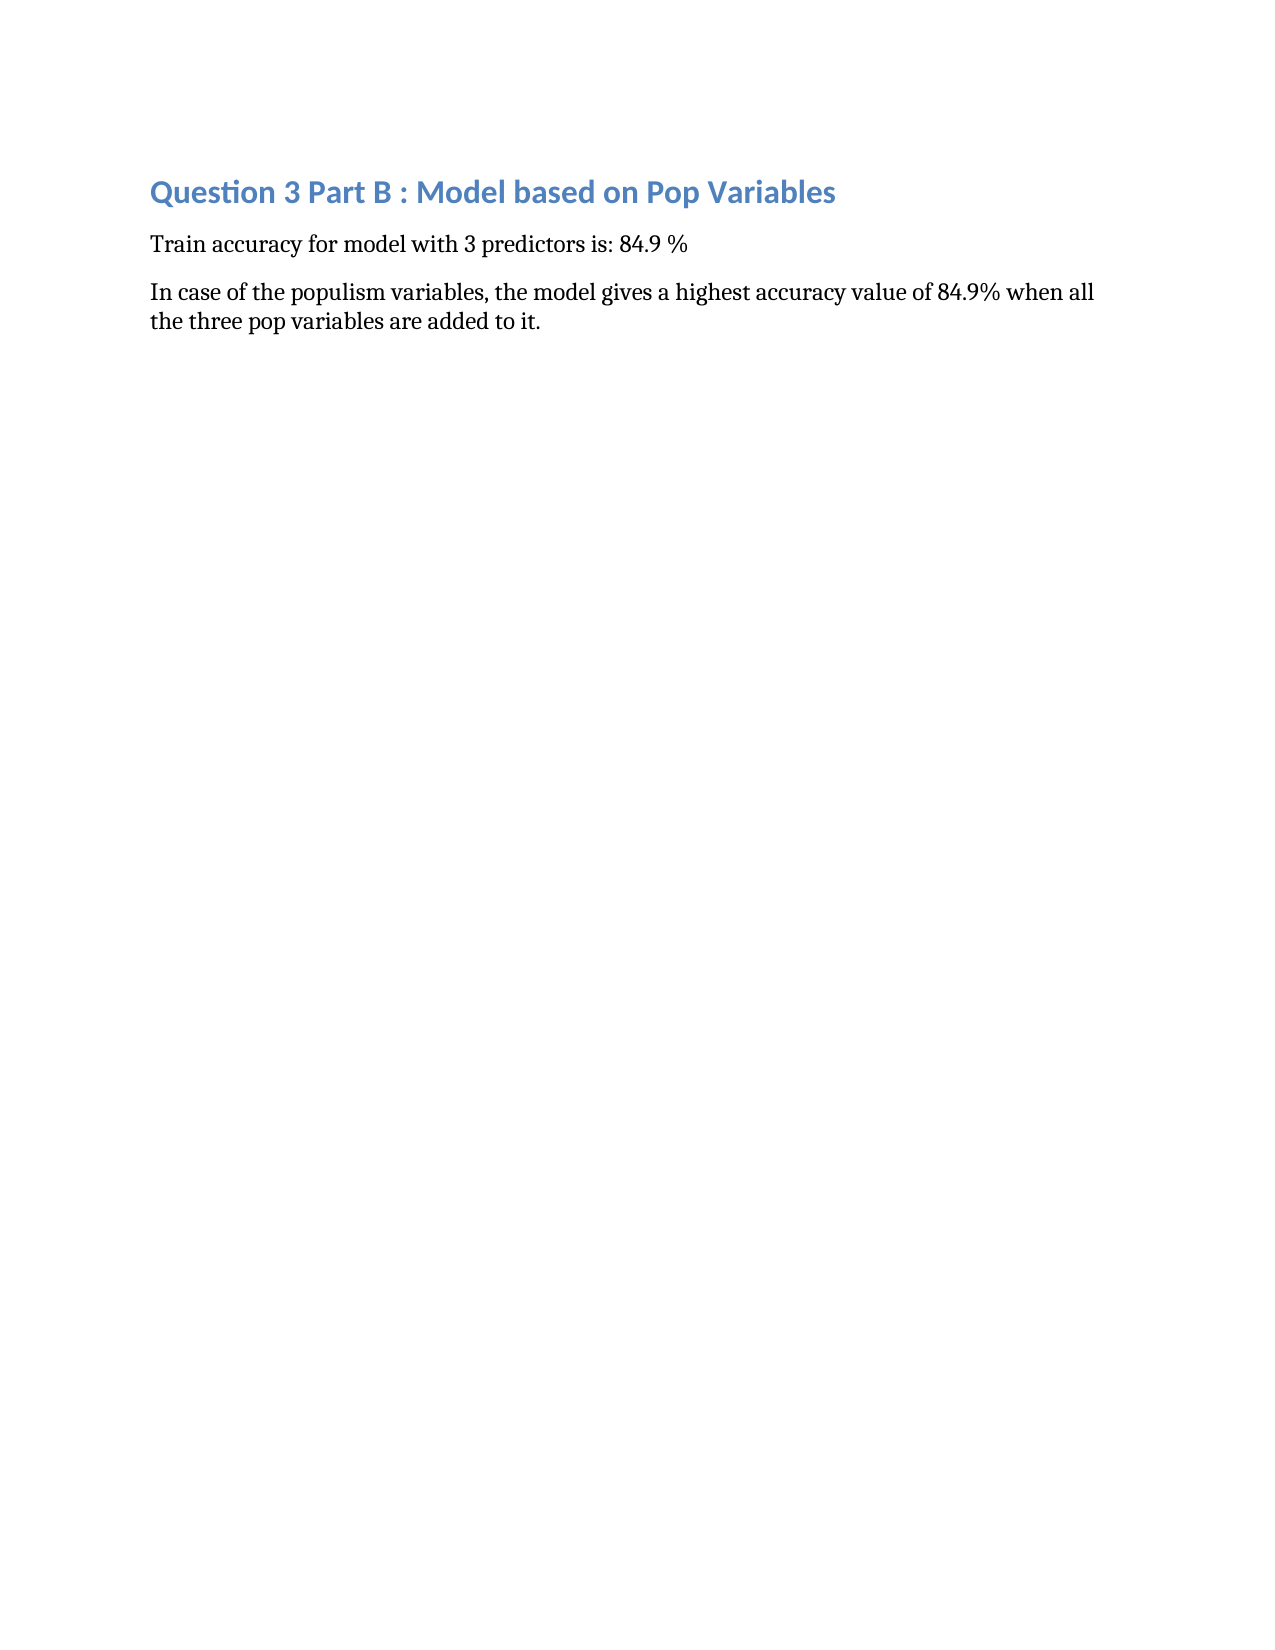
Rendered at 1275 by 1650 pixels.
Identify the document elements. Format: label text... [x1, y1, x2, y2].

text In case of the populism variables, the model gives a highest accuracy value of 84.9% when all the three pop variables are added to it. [150, 278, 1125, 335]
text Train accuracy for model with 3 predictors is: 84.9 % [150, 230, 1125, 259]
subtitle Question 3 Part B : Model based on Pop Variables [150, 171, 1125, 212]
